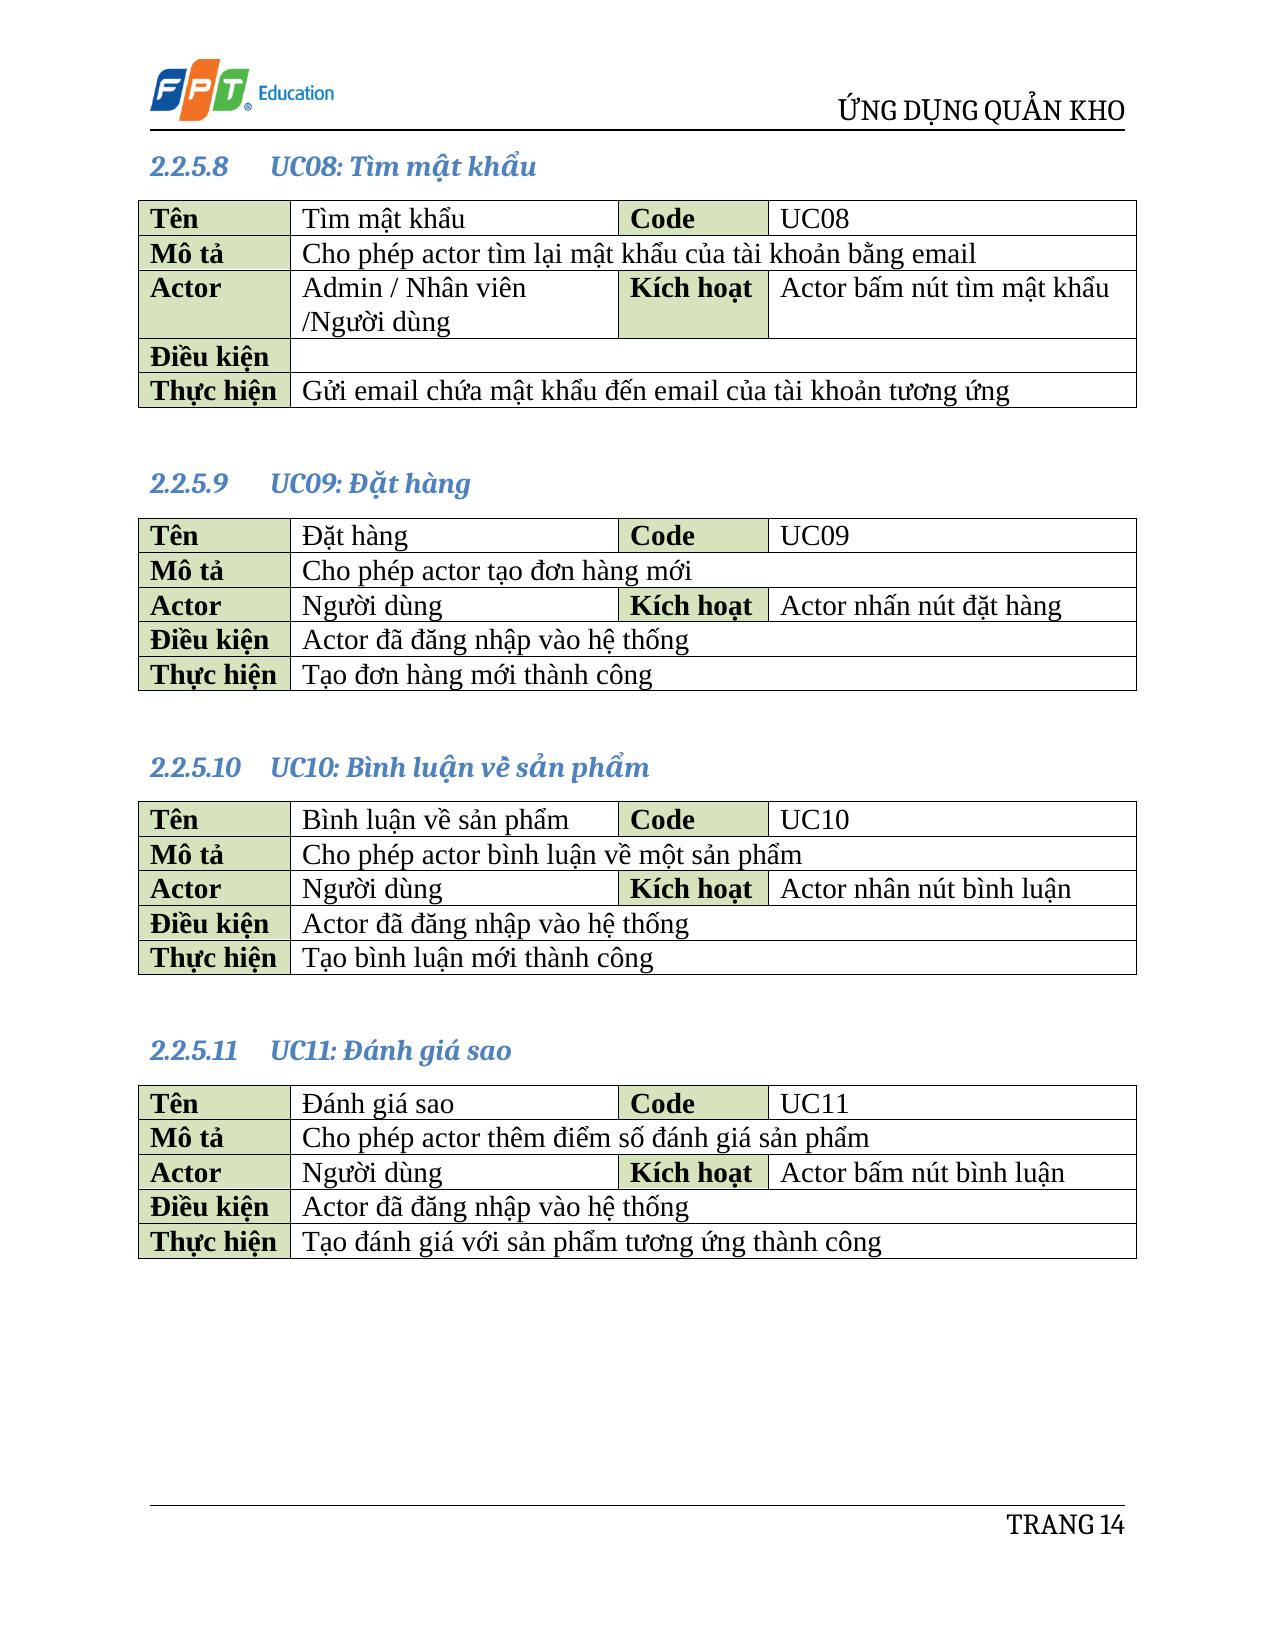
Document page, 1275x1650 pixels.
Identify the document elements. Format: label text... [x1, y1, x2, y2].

table_header Tên [139, 802, 290, 836]
table_cell Tạo đánh giá với sản phẩm tương ứng thành công [291, 1224, 1136, 1258]
table_cell Actor nhân nút bình luận [769, 871, 1136, 905]
picture [150, 59, 336, 121]
table_header Code [619, 802, 768, 836]
table_cell Điều kiện [139, 1190, 290, 1223]
table_cell Kích hoạt [619, 271, 768, 338]
table_header Tên [139, 201, 290, 235]
table_cell Actor bấm nút bình luận [769, 1155, 1136, 1188]
table_cell [291, 339, 1136, 372]
table_cell Actor đã đăng nhập vào hệ thống [291, 622, 1136, 656]
table_header Code [619, 519, 768, 552]
table_header UC11 [769, 1086, 1136, 1119]
table_cell Thực hiện [139, 1224, 290, 1258]
table_cell Cho phép actor tạo đơn hàng mới [291, 553, 1136, 587]
table_cell Gửi email chứa mật khẩu đến email của tài khoản tương ứng [291, 373, 1136, 407]
table_cell Điều kiện [139, 906, 290, 939]
subtitle UC11: Đánh giá sao [150, 1034, 1125, 1068]
table_header Tìm mật khẩu [291, 201, 618, 235]
table_cell Actor [139, 1155, 290, 1188]
table_cell Thực hiện [139, 941, 290, 974]
table_cell Mô tả [139, 1120, 290, 1154]
table_cell Cho phép actor tìm lại mật khẩu của tài khoản bằng email [291, 236, 1136, 269]
subtitle UC10: Bình luận về sản phẩm [150, 751, 1125, 784]
table_cell Người dùng [291, 588, 618, 621]
table_cell Admin / Nhân viên /Người dùng [291, 271, 618, 338]
table_cell Mô tả [139, 553, 290, 587]
table_header Đặt hàng [291, 519, 618, 552]
table_header UC10 [769, 802, 1136, 836]
table_cell Actor bấm nút tìm mật khẩu [769, 271, 1136, 338]
table_header UC09 [769, 519, 1136, 552]
subtitle UC08: Tìm mật khẩu [150, 150, 1125, 183]
table_cell Điều kiện [139, 339, 290, 372]
table_cell Kích hoạt [619, 871, 768, 905]
table_cell Người dùng [291, 871, 618, 905]
table_cell Cho phép actor bình luận về một sản phẩm [291, 837, 1136, 870]
table_cell Thực hiện [139, 373, 290, 407]
table_header UC08 [769, 201, 1136, 235]
table_cell Thực hiện [139, 657, 290, 690]
table_cell Cho phép actor thêm điểm số đánh giá sản phẩm [291, 1120, 1136, 1154]
table_cell Actor [139, 871, 290, 905]
table_header Code [619, 1086, 768, 1119]
table_header Đánh giá sao [291, 1086, 618, 1119]
table_header Bình luận về sản phẩm [291, 802, 618, 836]
table_cell Mô tả [139, 236, 290, 269]
table_header Code [619, 201, 768, 235]
table_cell Actor đã đăng nhập vào hệ thống [291, 1190, 1136, 1223]
table_cell Người dùng [291, 1155, 618, 1188]
table_cell Tạo đơn hàng mới thành công [291, 657, 1136, 690]
table_cell Actor [139, 588, 290, 621]
subtitle UC09: Đặt hàng [150, 467, 1125, 501]
table_header Tên [139, 1086, 290, 1119]
table_cell Điều kiện [139, 622, 290, 656]
table_cell Actor nhấn nút đặt hàng [769, 588, 1136, 621]
table_cell Actor [139, 271, 290, 338]
table_cell Mô tả [139, 837, 290, 870]
table_cell Tạo bình luận mới thành công [291, 941, 1136, 974]
table_header Tên [139, 519, 290, 552]
table_cell Kích hoạt [619, 588, 768, 621]
table_cell Kích hoạt [619, 1155, 768, 1188]
table_cell Actor đã đăng nhập vào hệ thống [291, 906, 1136, 939]
